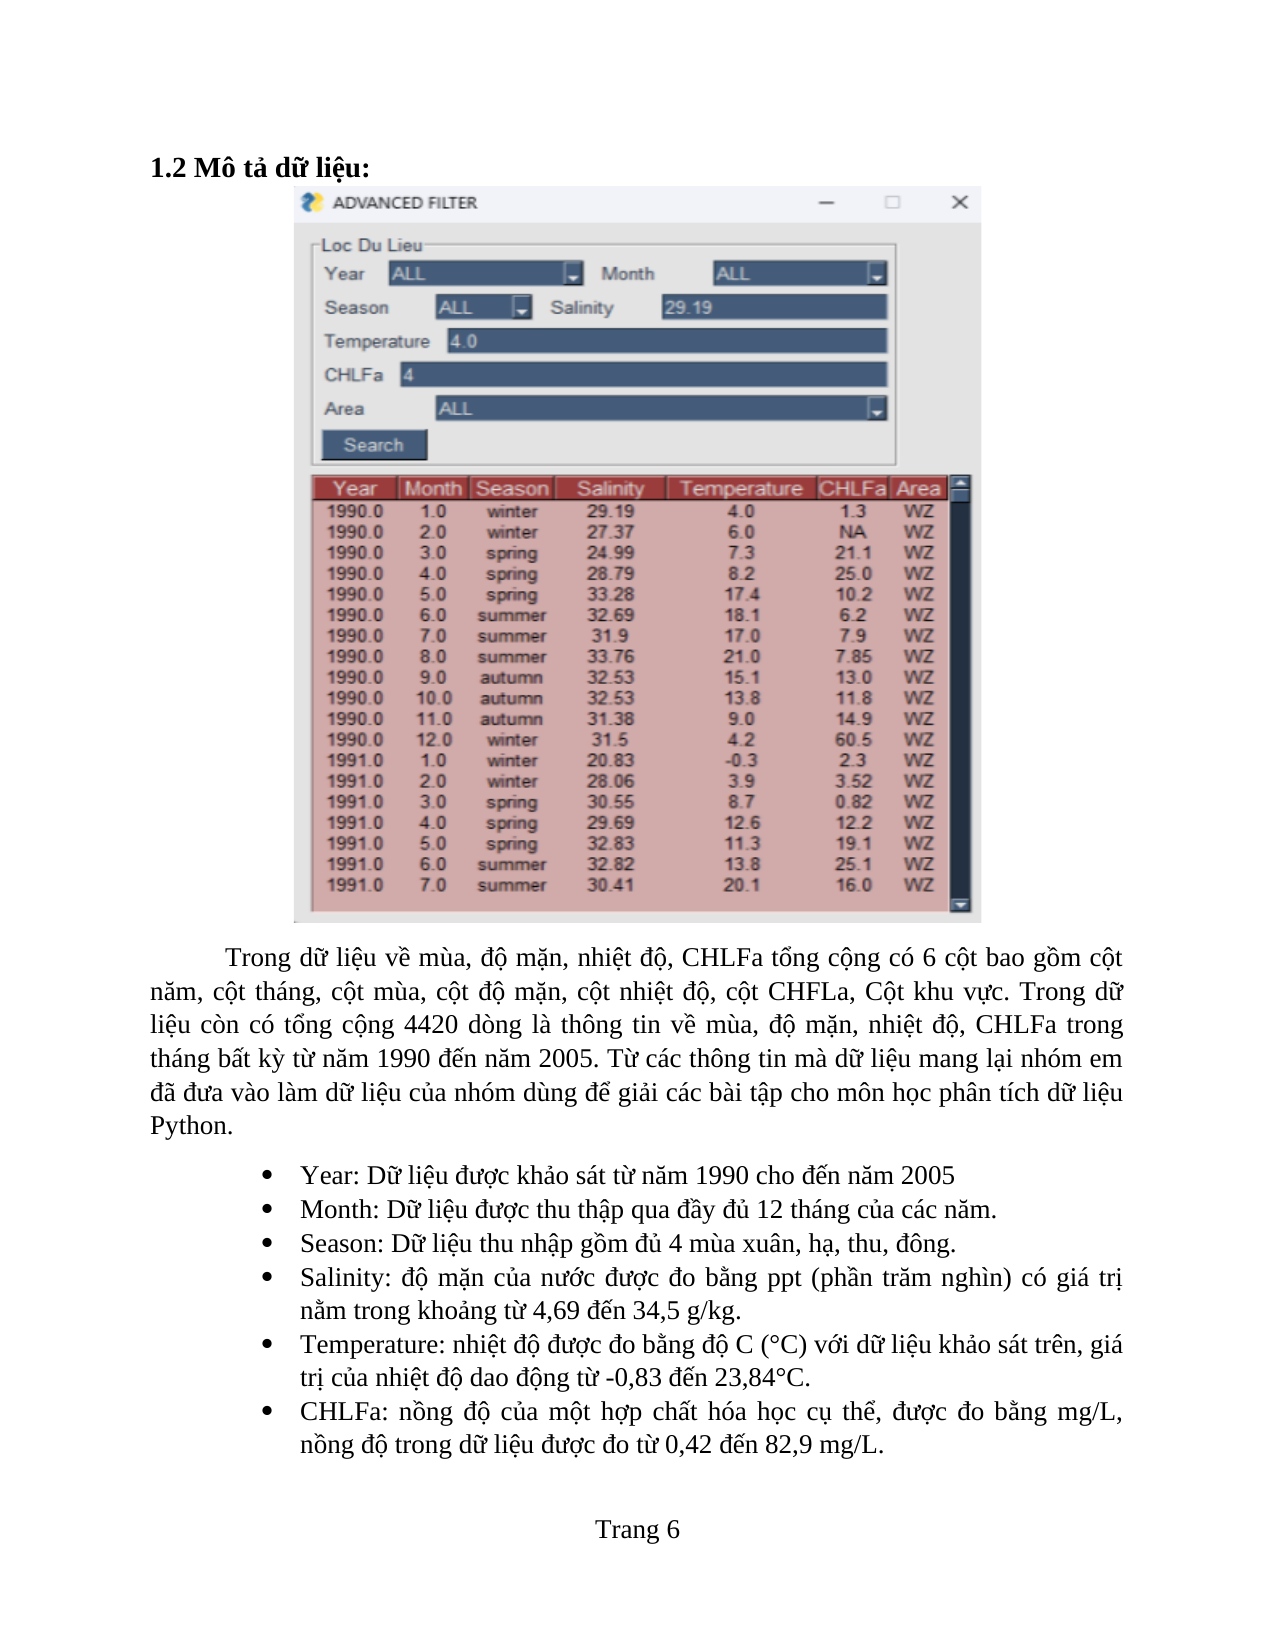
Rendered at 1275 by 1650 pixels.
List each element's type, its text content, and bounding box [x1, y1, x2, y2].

list Salinity: độ mặn của nước được đo bằng ppt (phần trăm nghìn) có giá trị nằm trong khoảng từ 4,69 đến 34,5 g/kg. [262, 1261, 1125, 1325]
list Season: Dữ liệu thu nhập gồm đủ 4 mùa xuân, hạ, thu, đông. [262, 1227, 1125, 1258]
list Temperature: nhiệt độ được đo bằng độ C (°C) với dữ liệu khảo sát trên, giá trị của nhiệt độ dao động từ -0,83 đến 23,84°C. [262, 1328, 1125, 1393]
list Month: Dữ liệu được thu thập qua đầy đủ 12 tháng của các năm. [262, 1193, 1125, 1224]
text Trong dữ liệu về mùa, độ mặn, nhiệt độ, CHLFa tổng cộng có 6 cột bao gồm cột năm, cột tháng, cột mùa, cột độ mặn, cột nhiệt độ, cột CHFLa, Cột khu vực. Trong dữ liệu còn có tổng cộng 4420 dòng là thông tin về mùa, độ mặn, nhiệt độ, CHLFa trong tháng bất kỳ từ năm 1990 đến năm 2005. Từ các thông tin mà dữ liệu mang lại nhóm em đã đưa vào làm dữ liệu của nhóm dùng để giải các bài tập cho môn học phân tích dữ liệu Python. [150, 941, 1125, 1140]
list Year: Dữ liệu được khảo sát từ năm 1990 cho đến năm 2005 [262, 1159, 1125, 1191]
picture [293, 186, 982, 923]
list CHLFa: nồng độ của một hợp chất hóa học cụ thể, được đo bằng mg/L, nồng độ trong dữ liệu được đo từ 0,42 đến 82,9 mg/L. [262, 1395, 1125, 1460]
subtitle 1.2 Mô tả dữ liệu: [150, 150, 1125, 183]
